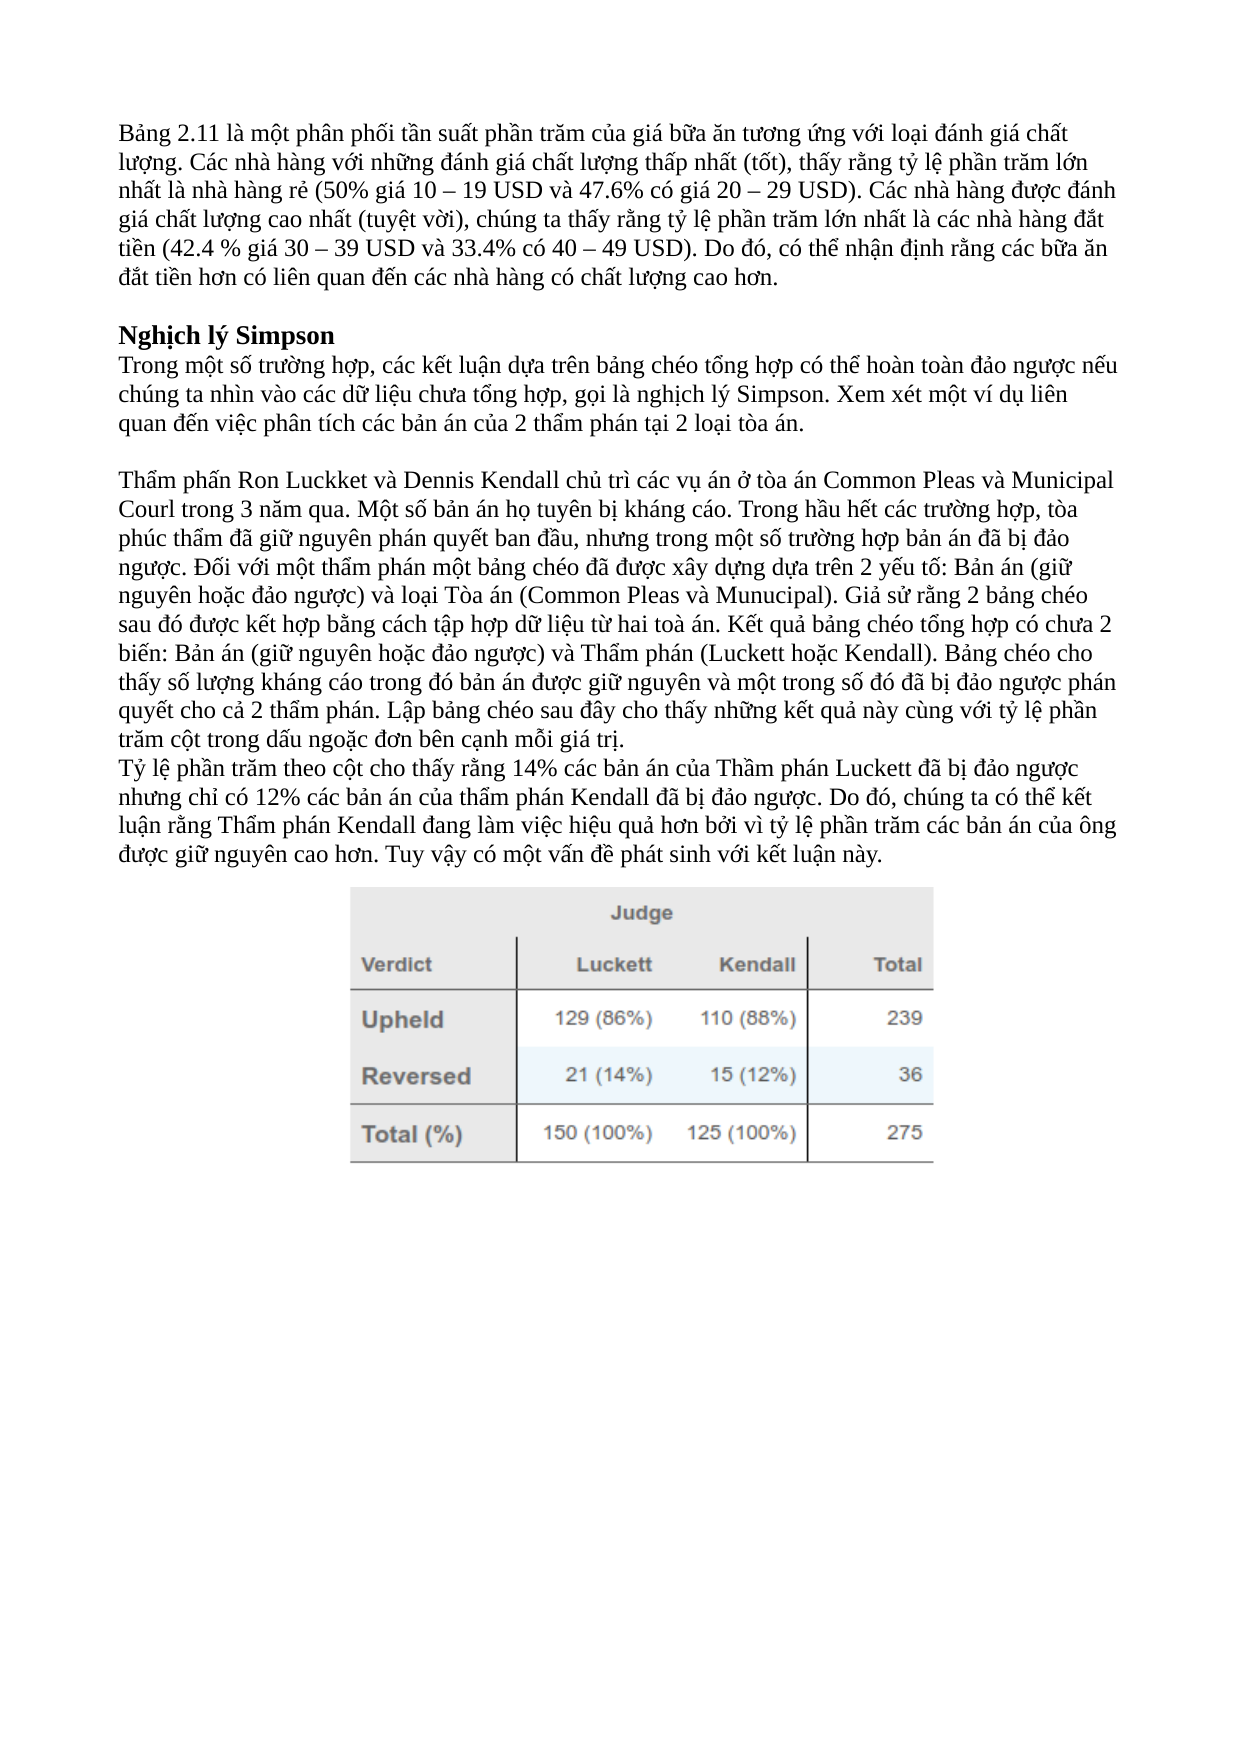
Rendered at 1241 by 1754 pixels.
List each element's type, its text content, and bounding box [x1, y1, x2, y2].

text Bảng 2.11 là một phân phối tần suất phần trăm của giá bữa ăn tương ứng với loại đánh giá chất lượng. Các nhà hàng với những đánh giá chất lượng thấp nhất (tốt), thấy rằng tỷ lệ phần trăm lớn nhất là nhà hàng rẻ (50% giá 10 – 19 USD và 47.6% có giá 20 – 29 USD). Các nhà hàng được đánh giá chất lượng cao nhất (tuyệt vời), chúng ta thấy rằng tỷ lệ phần trăm lớn nhất là các nhà hàng đắt tiền (42.4 % giá 30 – 39 USD và 33.4% có 40 – 49 USD). Do đó, có thể nhận định rằng các bữa ăn đắt tiền hơn có liên quan đến các nhà hàng có chất lượng cao hơn. [118, 118, 1122, 291]
picture [338, 887, 951, 1171]
text Tỷ lệ phần trăm theo cột cho thấy rằng 14% các bản án của Thầm phán Luckett đã bị đảo ngược nhưng chỉ có 12% các bản án của thẩm phán Kendall đã bị đảo ngược. Do đó, chúng ta có thể kết luận rằng Thẩm phán Kendall đang làm việc hiệu quả hơn bởi vì tỷ lệ phần trăm các bản án của ông được giữ nguyên cao hơn. Tuy vậy có một vấn đề phát sinh với kết luận này. [118, 753, 1122, 868]
text Nghịch lý Simpson [118, 319, 1122, 351]
text Thẩm phấn Ron Luckket và Dennis Kendall chủ trì các vụ án ở tòa án Common Pleas và Municipal Courl trong 3 năm qua. Một số bản án họ tuyên bị kháng cáo. Trong hầu hết các trường hợp, tòa phúc thẩm đã giữ nguyên phán quyết ban đầu, nhưng trong một số trường hợp bản án đã bị đảo ngược. Đối với một thẩm phán một bảng chéo đã được xây dựng dựa trên 2 yếu tố: Bản án (giữ nguyên hoặc đảo ngược) và loại Tòa án (Common Pleas và Munucipal). Giả sử rằng 2 bảng chéo sau đó được kết hợp bằng cách tập hợp dữ liệu từ hai toà án. Kết quả bảng chéo tổng hợp có chưa 2 biến: Bản án (giữ nguyên hoặc đảo ngược) và Thẩm phán (Luckett hoặc Kendall). Bảng chéo cho thấy số lượng kháng cáo trong đó bản án được giữ nguyên và một trong số đó đã bị đảo ngược phán quyết cho cả 2 thẩm phán. Lập bảng chéo sau đây cho thấy những kết quả này cùng với tỷ lệ phần trăm cột trong dấu ngoặc đơn bên cạnh mỗi giá trị. [118, 466, 1122, 753]
text Trong một số trường hợp, các kết luận dựa trên bảng chéo tổng hợp có thể hoàn toàn đảo ngược nếu chúng ta nhìn vào các dữ liệu chưa tổng hợp, gọi là nghịch lý Simpson. Xem xét một ví dụ liên quan đến việc phân tích các bản án của 2 thẩm phán tại 2 loại tòa án. [118, 351, 1122, 437]
